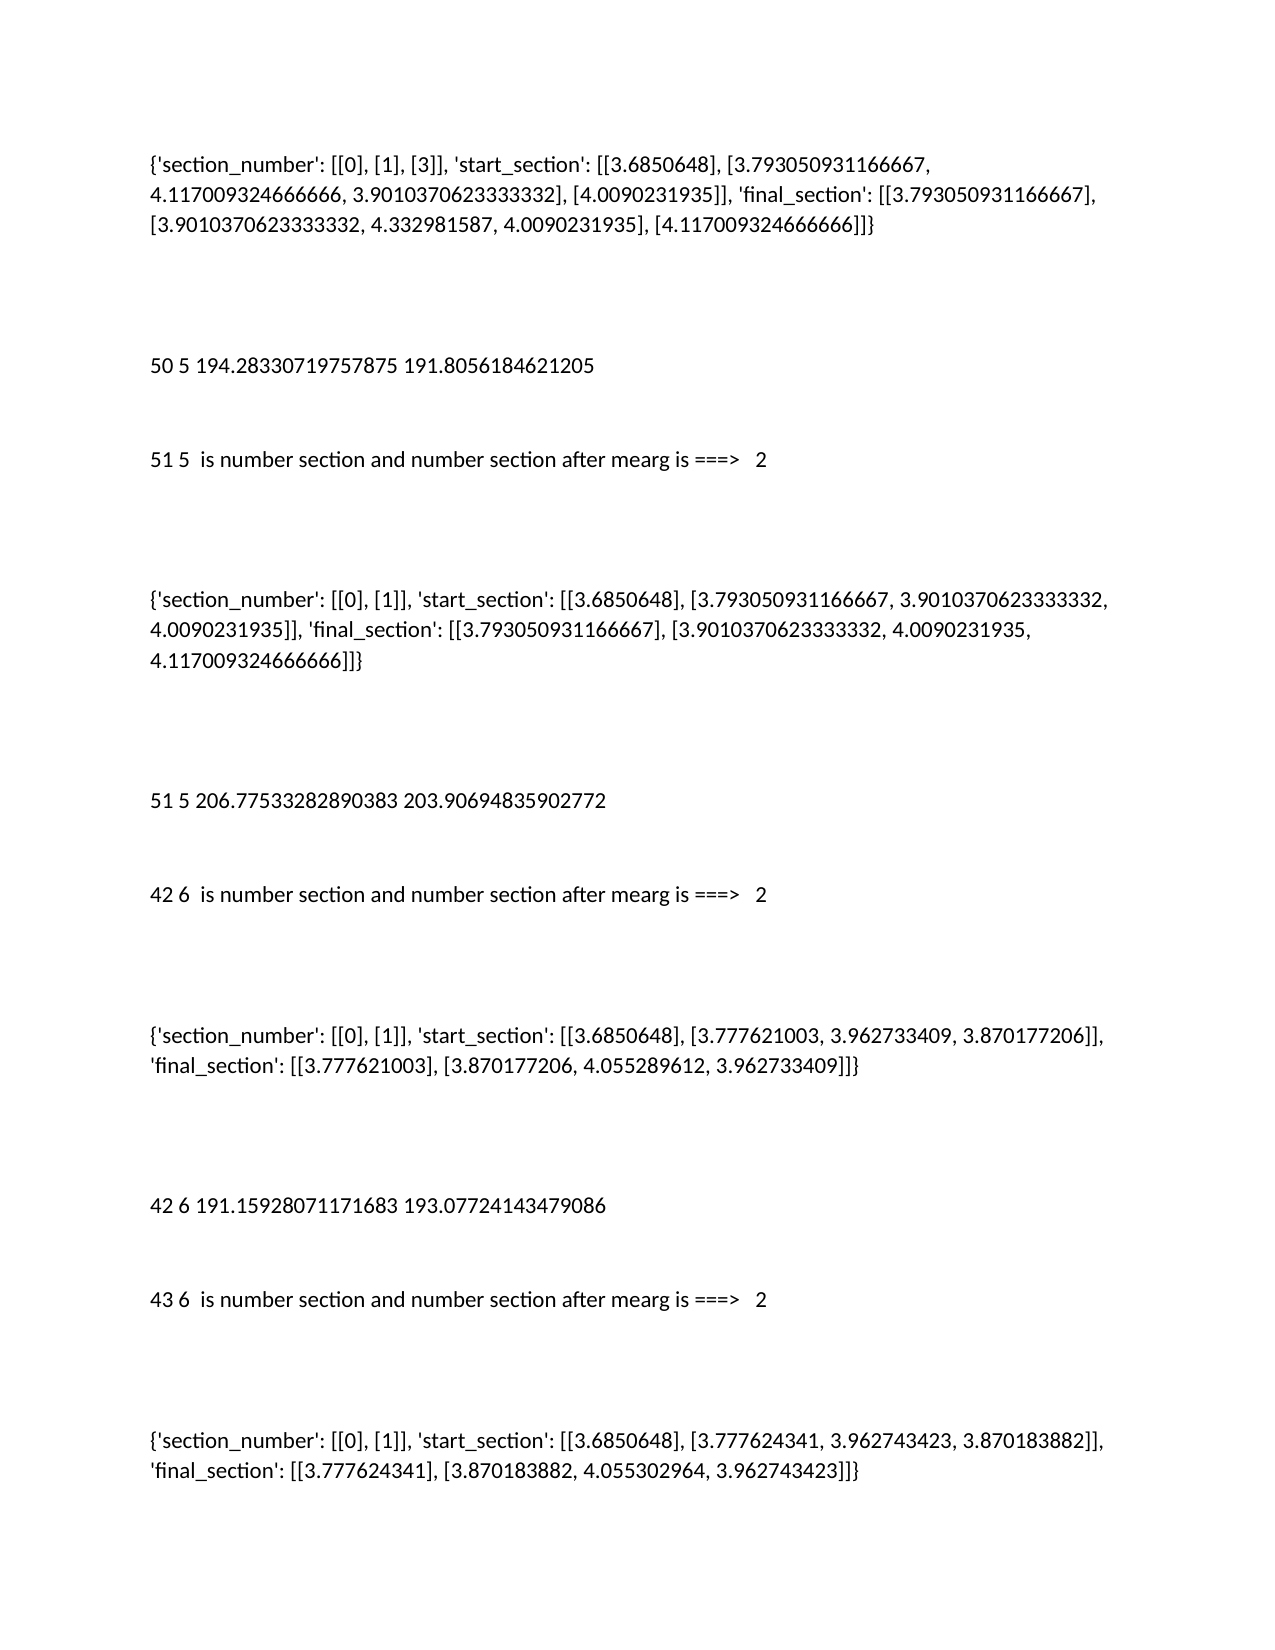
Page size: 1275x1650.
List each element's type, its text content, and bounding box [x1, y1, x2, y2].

text 42 6 191.15928071171683 193.07724143479086 [150, 1192, 1125, 1220]
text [150, 1426, 1125, 1484]
text {'section_number': [[0], [1]], 'start_section': [[3.6850648], [3.777621003, 3.962733409, 3.870177206]], 'final_section': [[3.777621003], [3.870177206, 4.055289612, 3.962733409]]} [150, 1021, 1125, 1079]
text 42 6 is number section and number section after mearg is ===> 2 [150, 880, 1125, 908]
text 51 5 is number section and number section after mearg is ===> 2 [150, 445, 1125, 473]
text {'section_number': [[0], [1], [3]], 'start_section': [[3.6850648], [3.793050931166667, 4.117009324666666, 3.9010370623333332], [4.0090231935]], 'final_section': [[3.793050931166667], [3.9010370623333332, 4.332981587, 4.0090231935], [4.117009324666666]]} [150, 150, 1125, 238]
text 50 5 194.28330719757875 191.8056184621205 [150, 351, 1125, 379]
text 51 5 206.77533282890383 203.90694835902772 [150, 786, 1125, 814]
text {'section_number': [[0], [1]], 'start_section': [[3.6850648], [3.793050931166667, 3.9010370623333332, 4.0090231935]], 'final_section': [[3.793050931166667], [3.9010370623333332, 4.0090231935, 4.117009324666666]]} [150, 585, 1125, 674]
text 43 6 is number section and number section after mearg is ===> 2 [150, 1285, 1125, 1313]
